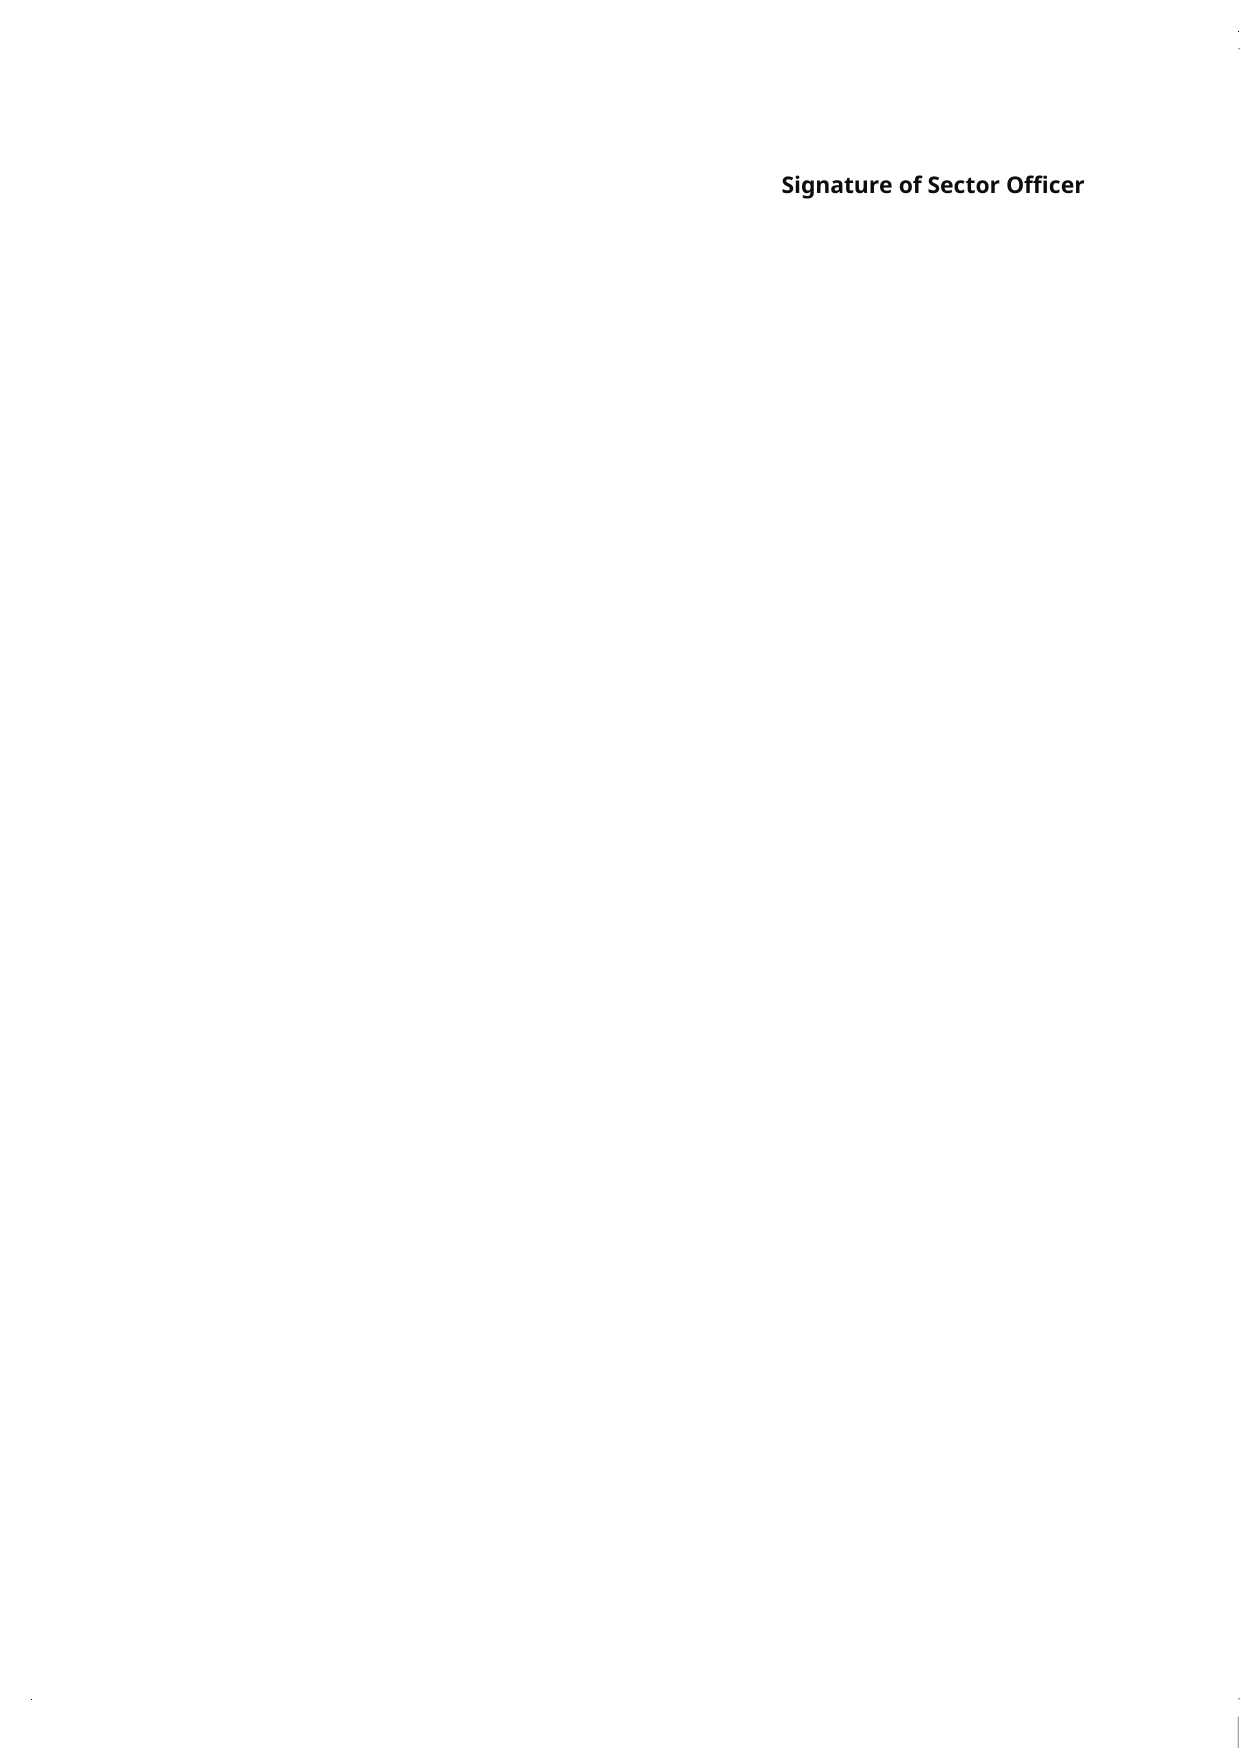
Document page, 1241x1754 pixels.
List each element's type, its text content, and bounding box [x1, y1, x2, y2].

text Signature of Sector Officer [706, 169, 1134, 200]
